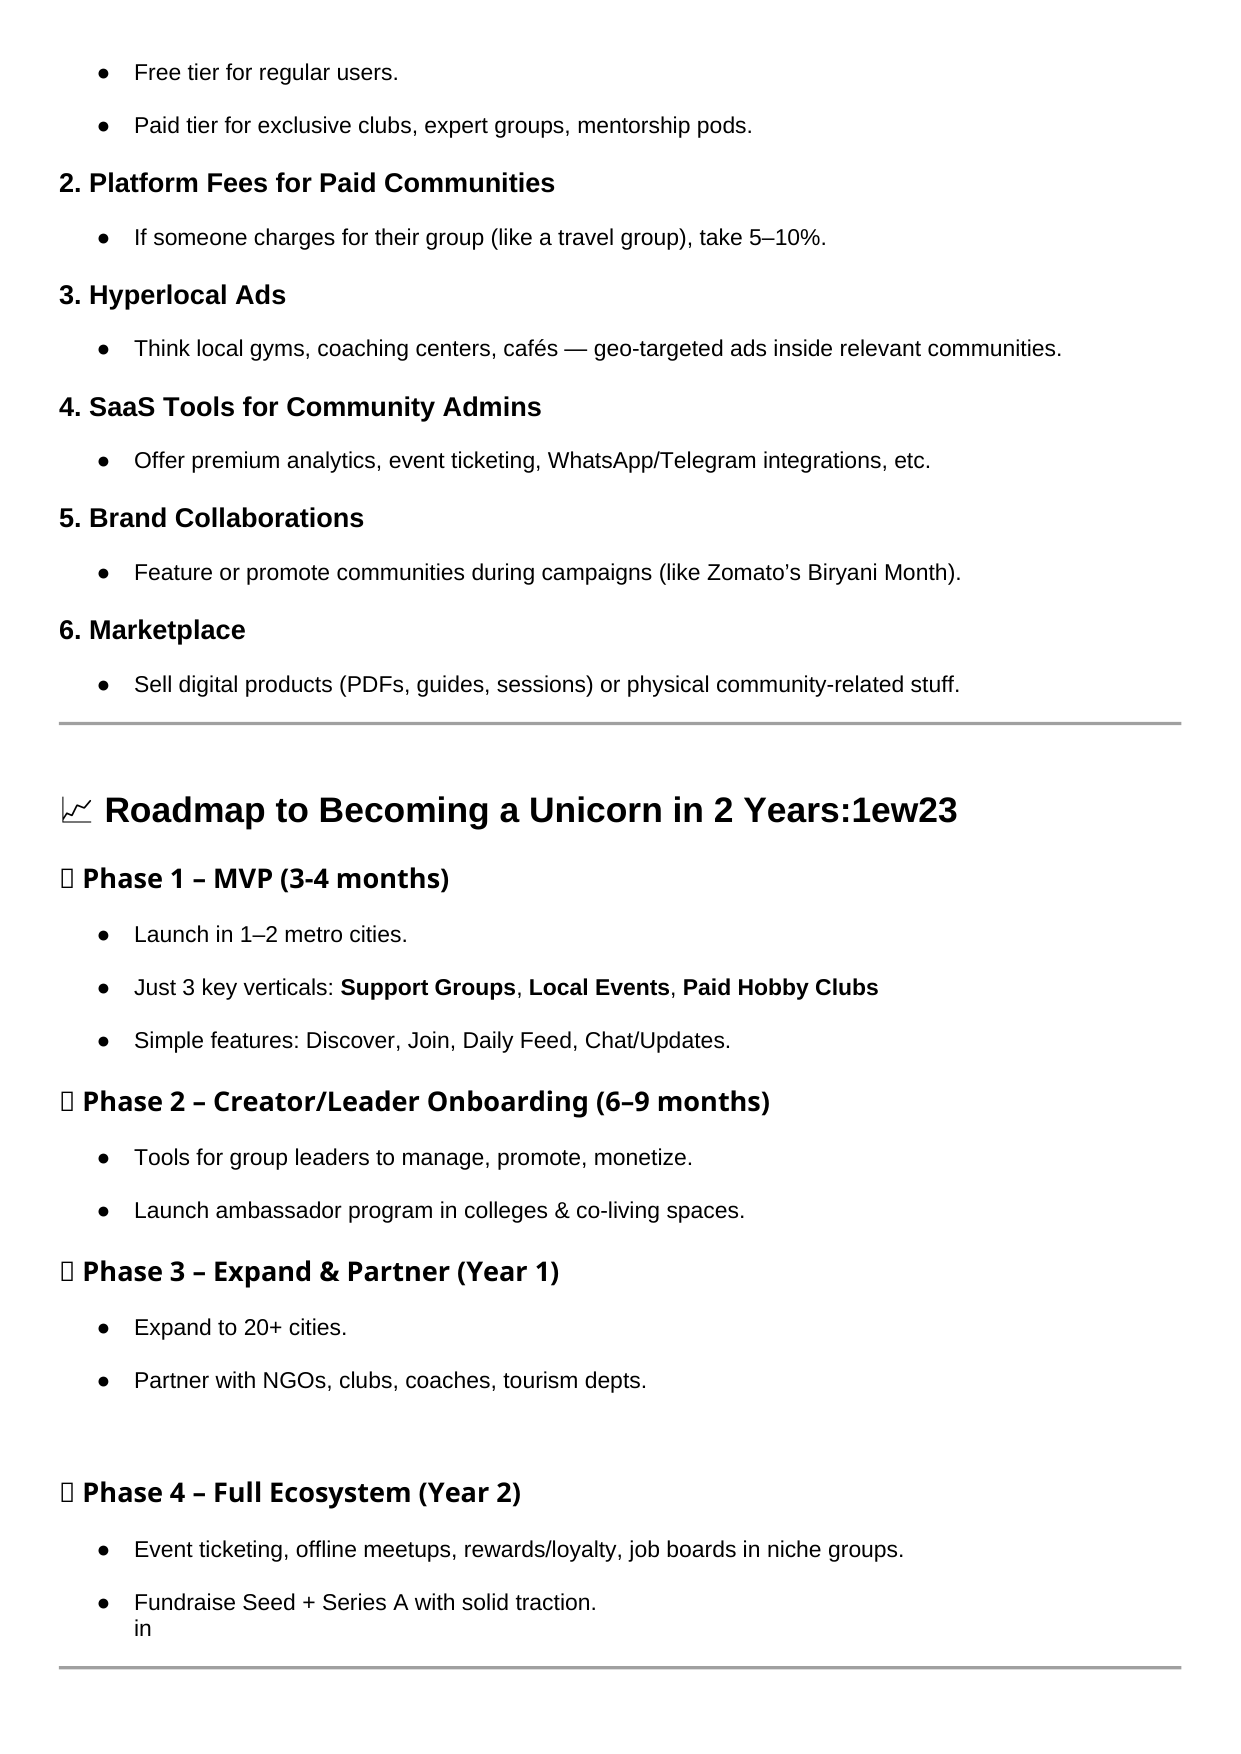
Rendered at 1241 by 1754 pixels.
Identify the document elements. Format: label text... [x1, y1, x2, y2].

subtitle 3. Hyperlocal Ads [59, 279, 1181, 310]
list Paid tier for exclusive clubs, expert groups, mentorship pods. [96, 112, 1181, 138]
subtitle 6. Marketplace [59, 614, 1181, 646]
subtitle 4. SaaS Tools for Community Admins [59, 391, 1181, 422]
list Sell digital products (PDFs, guides, sessions) or physical community-related stuff. [96, 671, 1181, 697]
subtitle ✅ Phase 2 – Creator/Leader Onboarding (6–9 months) [59, 1082, 1181, 1119]
subtitle 5. Brand Collaborations [59, 502, 1181, 534]
list Event ticketing, offline meetups, rewards/loyalty, job boards in niche groups. [96, 1536, 1181, 1588]
list Free tier for regular users. [96, 59, 1181, 112]
list Partner with NGOs, clubs, coaches, tourism depts. [96, 1367, 1181, 1393]
subtitle ✅ Phase 1 – MVP (3-4 months) [59, 859, 1181, 896]
list Just 3 key verticals: Support Groups, Local Events, Paid Hobby Clubs [96, 974, 1181, 1027]
subtitle ✅ Phase 4 – Full Ecosystem (Year 2) [59, 1474, 1181, 1511]
list Tools for group leaders to manage, promote, monetize. [96, 1144, 1181, 1197]
list Feature or promote communities during campaigns (like Zomato’s Biryani Month). [96, 559, 1181, 585]
list Expand to 20+ cities. [96, 1314, 1181, 1367]
list Fundraise Seed + Series A with solid traction. in [96, 1588, 1181, 1641]
list Launch ambassador program in colleges & co-living spaces. [96, 1197, 1181, 1223]
list Think local gyms, coaching centers, cafés — geo-targeted ads inside relevant communities. [96, 335, 1181, 362]
subtitle ✅ Phase 3 – Expand & Partner (Year 1) [59, 1252, 1181, 1289]
subtitle 2. Platform Fees for Paid Communities [59, 167, 1181, 198]
list Launch in 1–2 metro cities. [96, 921, 1181, 974]
list Offer premium analytics, event ticketing, WhatsApp/Telegram integrations, etc. [96, 447, 1181, 473]
list Simple features: Discover, Join, Daily Feed, Chat/Updates. [96, 1027, 1181, 1053]
subtitle 📈 Roadmap to Becoming a Unicorn in 2 Years:1ew23 [59, 789, 1181, 830]
list If someone charges for their group (like a travel group), take 5–10%. [96, 223, 1181, 250]
